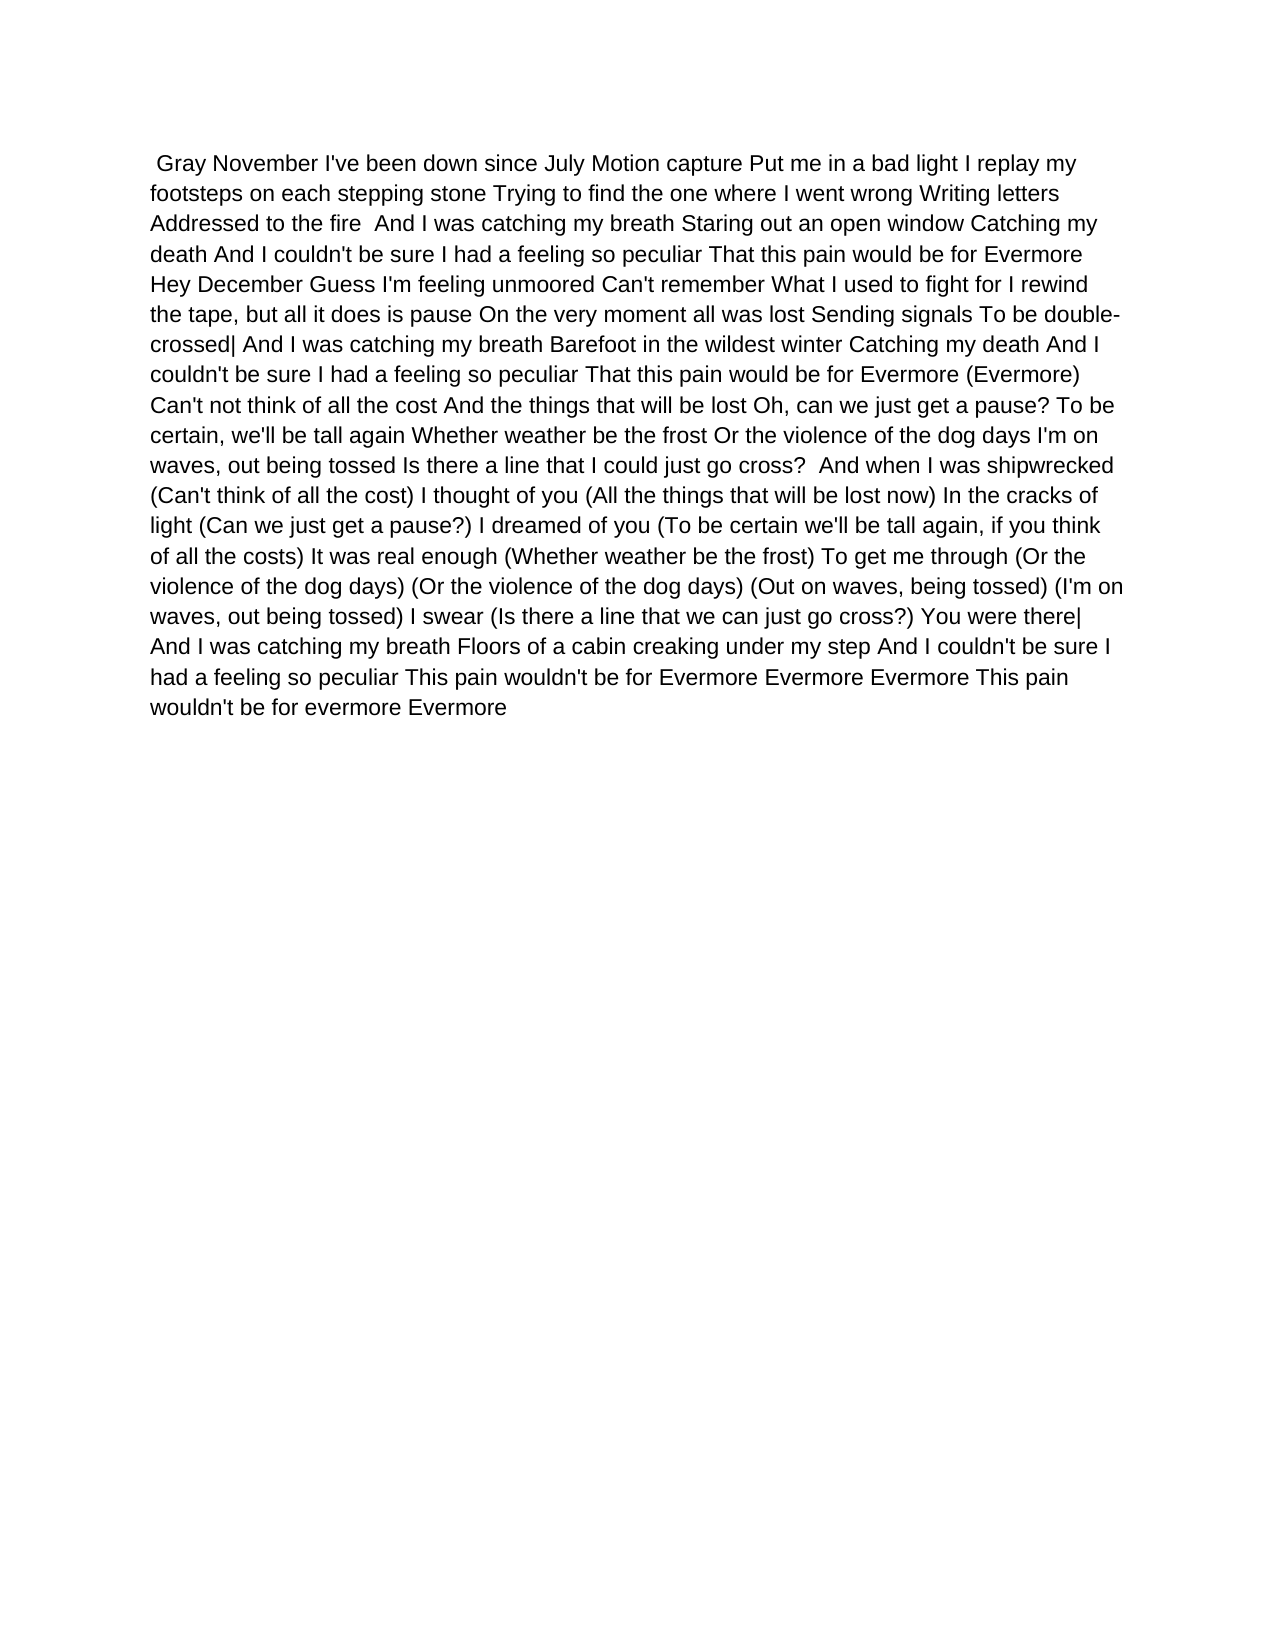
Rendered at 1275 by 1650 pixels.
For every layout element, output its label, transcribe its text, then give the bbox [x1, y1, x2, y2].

text Gray November I've been down since July Motion capture Put me in a bad light I replay my footsteps on each stepping stone Trying to find the one where I went wrong Writing letters Addressed to the fire And I was catching my breath Staring out an open window Catching my death And I couldn't be sure I had a feeling so peculiar That this pain would be for Evermore Hey December Guess I'm feeling unmoored Can't remember What I used to fight for I rewind thе tape, but all it does is pause On thе very moment all was lost Sending signals To be double-crossed| And I was catching my breath Barefoot in the wildest winter Catching my death And I couldn't be sure I had a feeling so peculiar That this pain would be for Evermore (Evermore) Can't not think of all the cost And the things that will be lost Oh, can we just get a pause? To be certain, we'll be tall again Whether weather be the frost Or the violence of the dog days I'm on waves, out being tossed Is there a line that I could just go cross? And when I was shipwrecked (Can't think of all the cost) I thought of you (All the things that will be lost now) In the cracks of light (Can we just get a pause?) I dreamed of you (To be certain we'll be tall again, if you think of all the costs) It was real enough (Whether weather be the frost) To get me through (Or the violence of the dog days) (Or the violence of the dog days) (Out on waves, being tossed) (I'm on waves, out being tossed) I swear (Is there a line that we can just go cross?) You were there| And I was catching my breath Floors of a cabin creaking under my step And I couldn't be sure I had a feeling so peculiar This pain wouldn't be for Evermore Evermore Evermore This pain wouldn't be for evermore Evermore [150, 150, 1125, 720]
